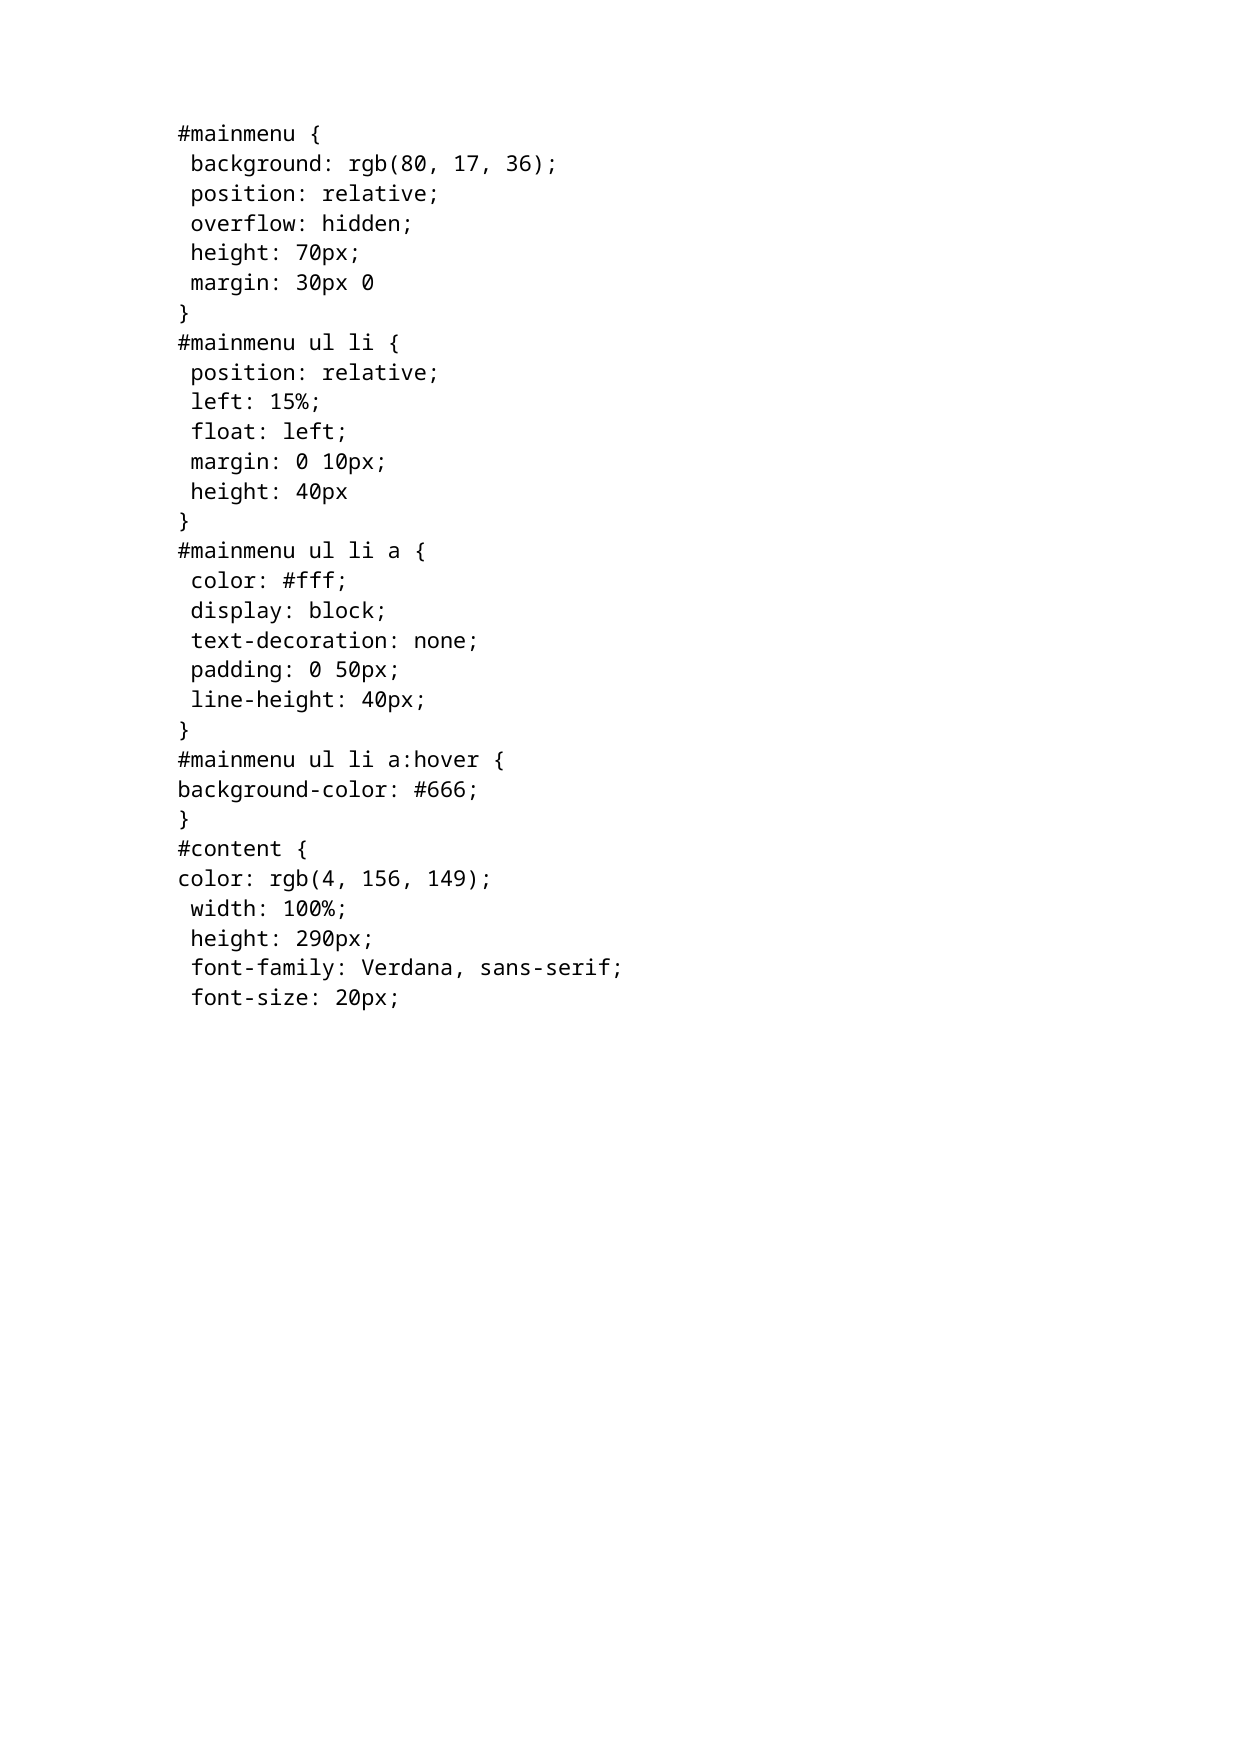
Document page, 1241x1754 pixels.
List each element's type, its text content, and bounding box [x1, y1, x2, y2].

text font-size: 20px; [177, 982, 1152, 1012]
text font-family: Verdana, sans-serif; [177, 952, 1152, 982]
text float: left; [177, 416, 1152, 446]
text text-decoration: none; [177, 624, 1152, 654]
text margin: 0 10px; [177, 446, 1152, 476]
text color: rgb(4, 156, 149); [177, 863, 1152, 893]
text height: 70px; [177, 237, 1152, 267]
text height: 290px; [177, 922, 1152, 952]
text #mainmenu ul li { [177, 327, 1152, 356]
text #mainmenu { [177, 118, 1152, 148]
text overflow: hidden; [177, 207, 1152, 237]
text margin: 30px 0 [177, 267, 1152, 297]
text } [177, 714, 1152, 744]
text line-height: 40px; [177, 684, 1152, 714]
text height: 40px [177, 476, 1152, 505]
text padding: 0 50px; [177, 654, 1152, 684]
text background-color: #666; [177, 773, 1152, 803]
text display: block; [177, 595, 1152, 624]
text position: relative; [177, 356, 1152, 386]
text #mainmenu ul li a { [177, 535, 1152, 565]
text width: 100%; [177, 893, 1152, 922]
text color: #fff; [177, 565, 1152, 595]
text } [177, 803, 1152, 833]
text position: relative; [177, 178, 1152, 207]
text #content { [177, 833, 1152, 863]
text background: rgb(80, 17, 36); [177, 148, 1152, 178]
text } [177, 297, 1152, 327]
text left: 15%; [177, 386, 1152, 416]
text #mainmenu ul li a:hover { [177, 744, 1152, 773]
text } [177, 505, 1152, 535]
